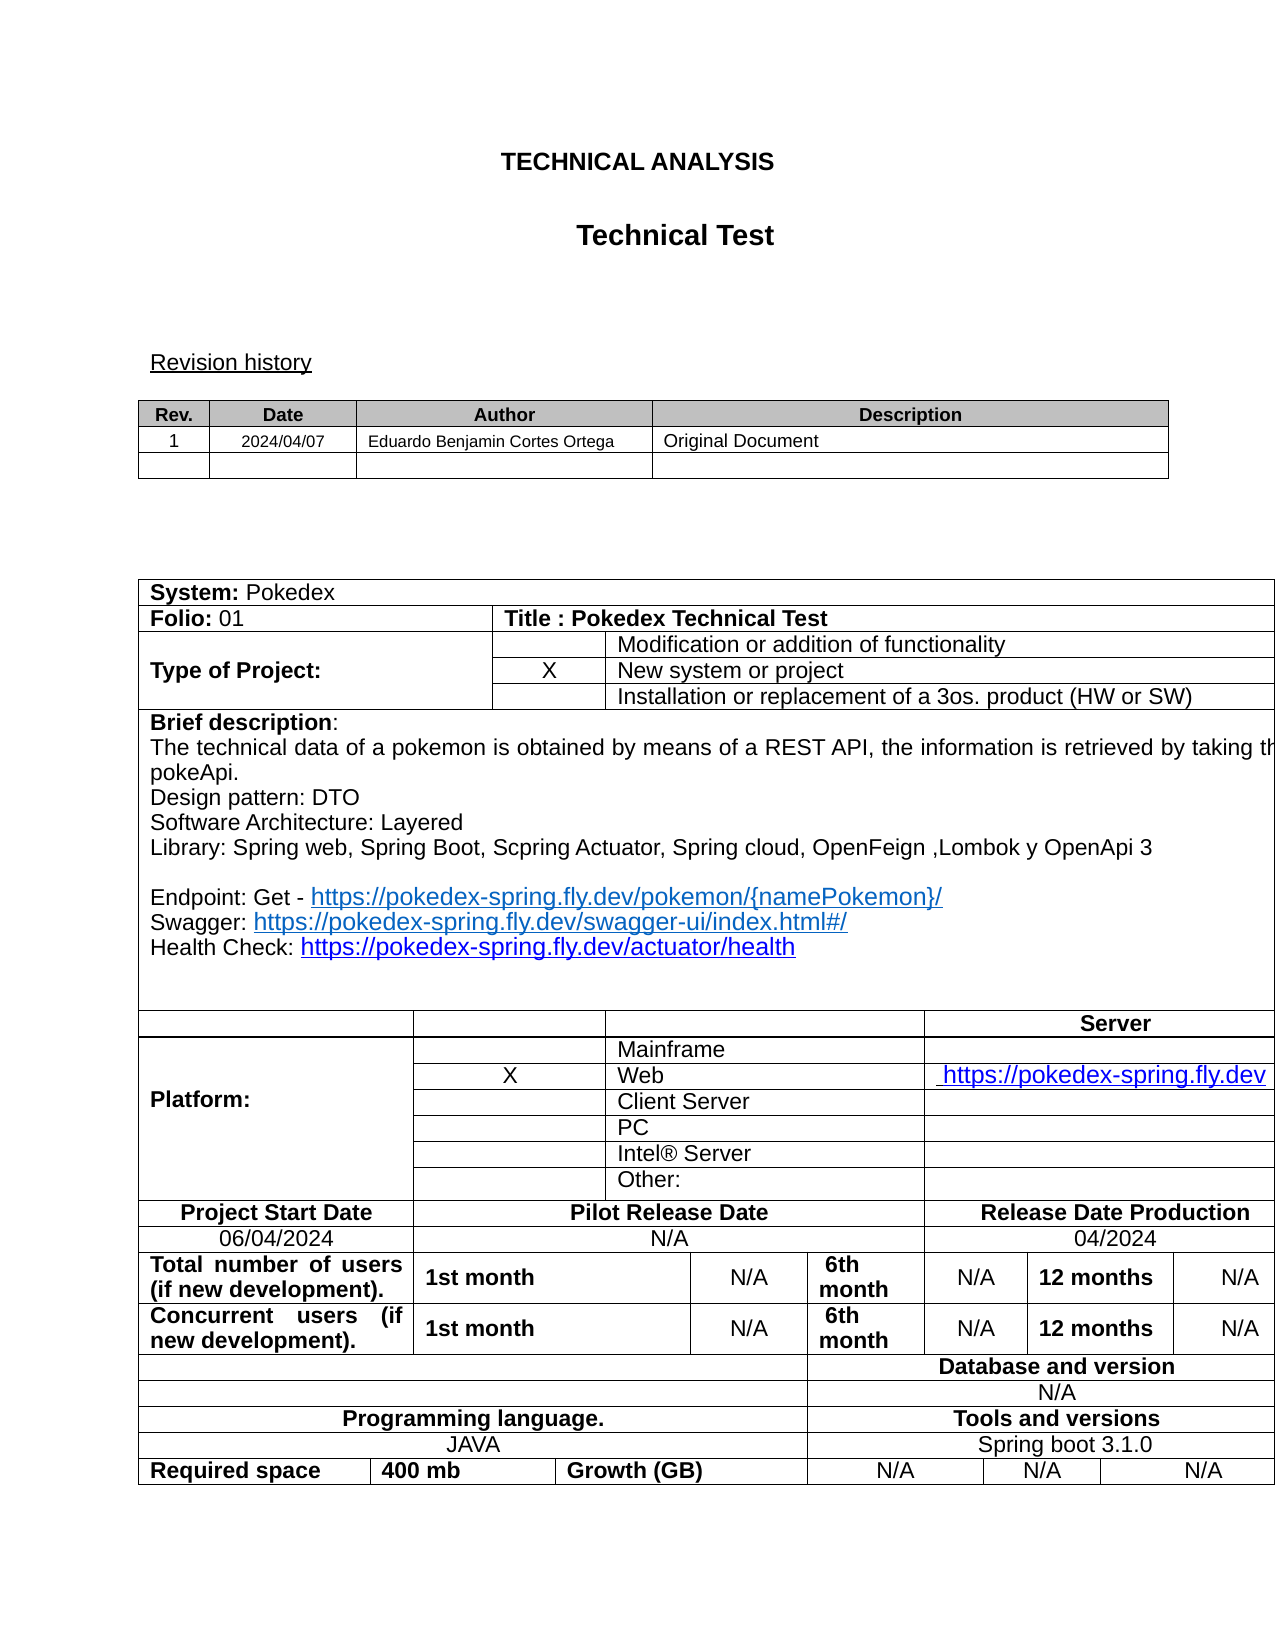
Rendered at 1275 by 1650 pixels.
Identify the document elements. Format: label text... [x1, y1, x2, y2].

table_cell Pilot Release Date [414, 1201, 924, 1226]
table_cell Client Server [606, 1090, 924, 1114]
table_cell 12 months [1028, 1253, 1173, 1303]
table_cell Modification or addition of functionality [606, 632, 1274, 657]
table_cell 06/04/2024 [139, 1227, 413, 1252]
table_cell [139, 453, 209, 478]
table_cell 6th month [808, 1304, 924, 1354]
table_header Date [210, 401, 356, 426]
table_cell N/A [1101, 1459, 1274, 1484]
table_cell [493, 632, 605, 657]
table_cell N/A [1174, 1253, 1274, 1303]
table_cell N/A [984, 1459, 1100, 1484]
table_cell [925, 1038, 1274, 1062]
table_cell [139, 1355, 807, 1380]
table_header Rev. [139, 401, 209, 426]
table_cell N/A [925, 1253, 1027, 1303]
table_cell Eduardo Benjamin Cortes Ortega [357, 427, 652, 452]
table_cell 6th month [808, 1253, 924, 1303]
table_cell X [414, 1064, 605, 1088]
table_cell 04/2024 [925, 1227, 1274, 1252]
table_cell Release Date Production [925, 1201, 1274, 1226]
text Revision history [150, 350, 1125, 375]
table_cell Web [606, 1064, 924, 1088]
table_cell N/A [691, 1253, 807, 1303]
table_header Description [653, 401, 1168, 426]
table_header Author [357, 401, 652, 426]
table_cell Total number of users (if new development). [139, 1253, 413, 1303]
table_cell Intel® Server [606, 1142, 924, 1167]
table_cell Growth (GB) [556, 1459, 807, 1484]
table_cell Platform: [139, 1038, 413, 1199]
table_cell Concurrent users (if new development). [139, 1304, 413, 1354]
table_cell 1st month [414, 1253, 690, 1303]
table_cell [357, 453, 652, 478]
table_cell Tools and versions [808, 1407, 1274, 1432]
table_cell X [493, 658, 605, 683]
table_cell [414, 1038, 605, 1062]
table_cell 1st month [414, 1304, 690, 1354]
table_header System: Pokedex [139, 580, 1274, 605]
table_cell Other: [606, 1168, 924, 1199]
table_cell 400 mb [371, 1459, 555, 1484]
table_cell 12 months [1028, 1304, 1173, 1354]
table_cell https://pokedex-spring.fly.dev [925, 1064, 1274, 1088]
table_cell [925, 1168, 1274, 1199]
table_cell [925, 1142, 1274, 1167]
table_cell Required space (GB) [139, 1459, 370, 1484]
table_cell [493, 684, 605, 709]
table_cell [925, 1116, 1274, 1141]
table_cell Spring boot 3.1.0 [808, 1433, 1274, 1458]
table_cell [653, 453, 1168, 478]
table_cell [414, 1090, 605, 1114]
table_cell N/A [808, 1459, 983, 1484]
table_cell Original Document [653, 427, 1168, 452]
table_cell [139, 1381, 807, 1406]
table_cell Type of Project: [139, 632, 492, 709]
table_cell Database and version [808, 1355, 1274, 1380]
text Technical Test [225, 225, 1125, 250]
table_cell Brief description: The technical data of a pokemon is obtained by means of a REST API, the information is retrieved by taking the pokeApi. Design pattern: DTO Software Architecture: Layered Library: Spring web, Spring Boot, Scpring Actuator, Spring cloud, OpenFeign ,Lombok y OpenApi 3 Endpoint: Get - https://pokedex-spring.fly.dev/pokemon/{namePokemon}/ Swagger: https://pokedex-spring.fly.dev/swagger-ui/index.html#/ Health Check: https://pokedex-spring.fly.dev/actuator/health [139, 710, 1274, 1010]
table_cell N/A [414, 1227, 924, 1252]
table_cell N/A [691, 1304, 807, 1354]
table_cell Mainframe [606, 1038, 924, 1062]
table_cell Project Start Date [139, 1201, 413, 1226]
table_cell [210, 453, 356, 478]
table_cell [925, 1090, 1274, 1114]
table_cell [139, 1011, 413, 1036]
table_cell 1 [139, 427, 209, 452]
table_cell New system or project [606, 658, 1274, 683]
table_cell Server [925, 1011, 1274, 1036]
table_cell N/A [925, 1304, 1027, 1354]
table_cell JAVA [139, 1433, 807, 1458]
table_cell [414, 1116, 605, 1141]
table_cell [414, 1168, 605, 1199]
table_cell Installation or replacement of a 3os. product (HW or SW) [606, 684, 1274, 709]
table_cell Programming language. [139, 1407, 807, 1432]
table_cell PC [606, 1116, 924, 1141]
table_cell [606, 1011, 924, 1036]
table_cell N/A [808, 1381, 1274, 1406]
table_cell [414, 1142, 605, 1167]
table_cell Title : Pokedex Technical Test [493, 606, 1274, 631]
table_cell [414, 1011, 605, 1036]
text TECHNICAL ANALYSIS [150, 150, 1125, 175]
table_cell N/A [1174, 1304, 1274, 1354]
table_cell Folio: 01 [139, 606, 492, 631]
table_cell 2024/04/07 [210, 427, 356, 452]
